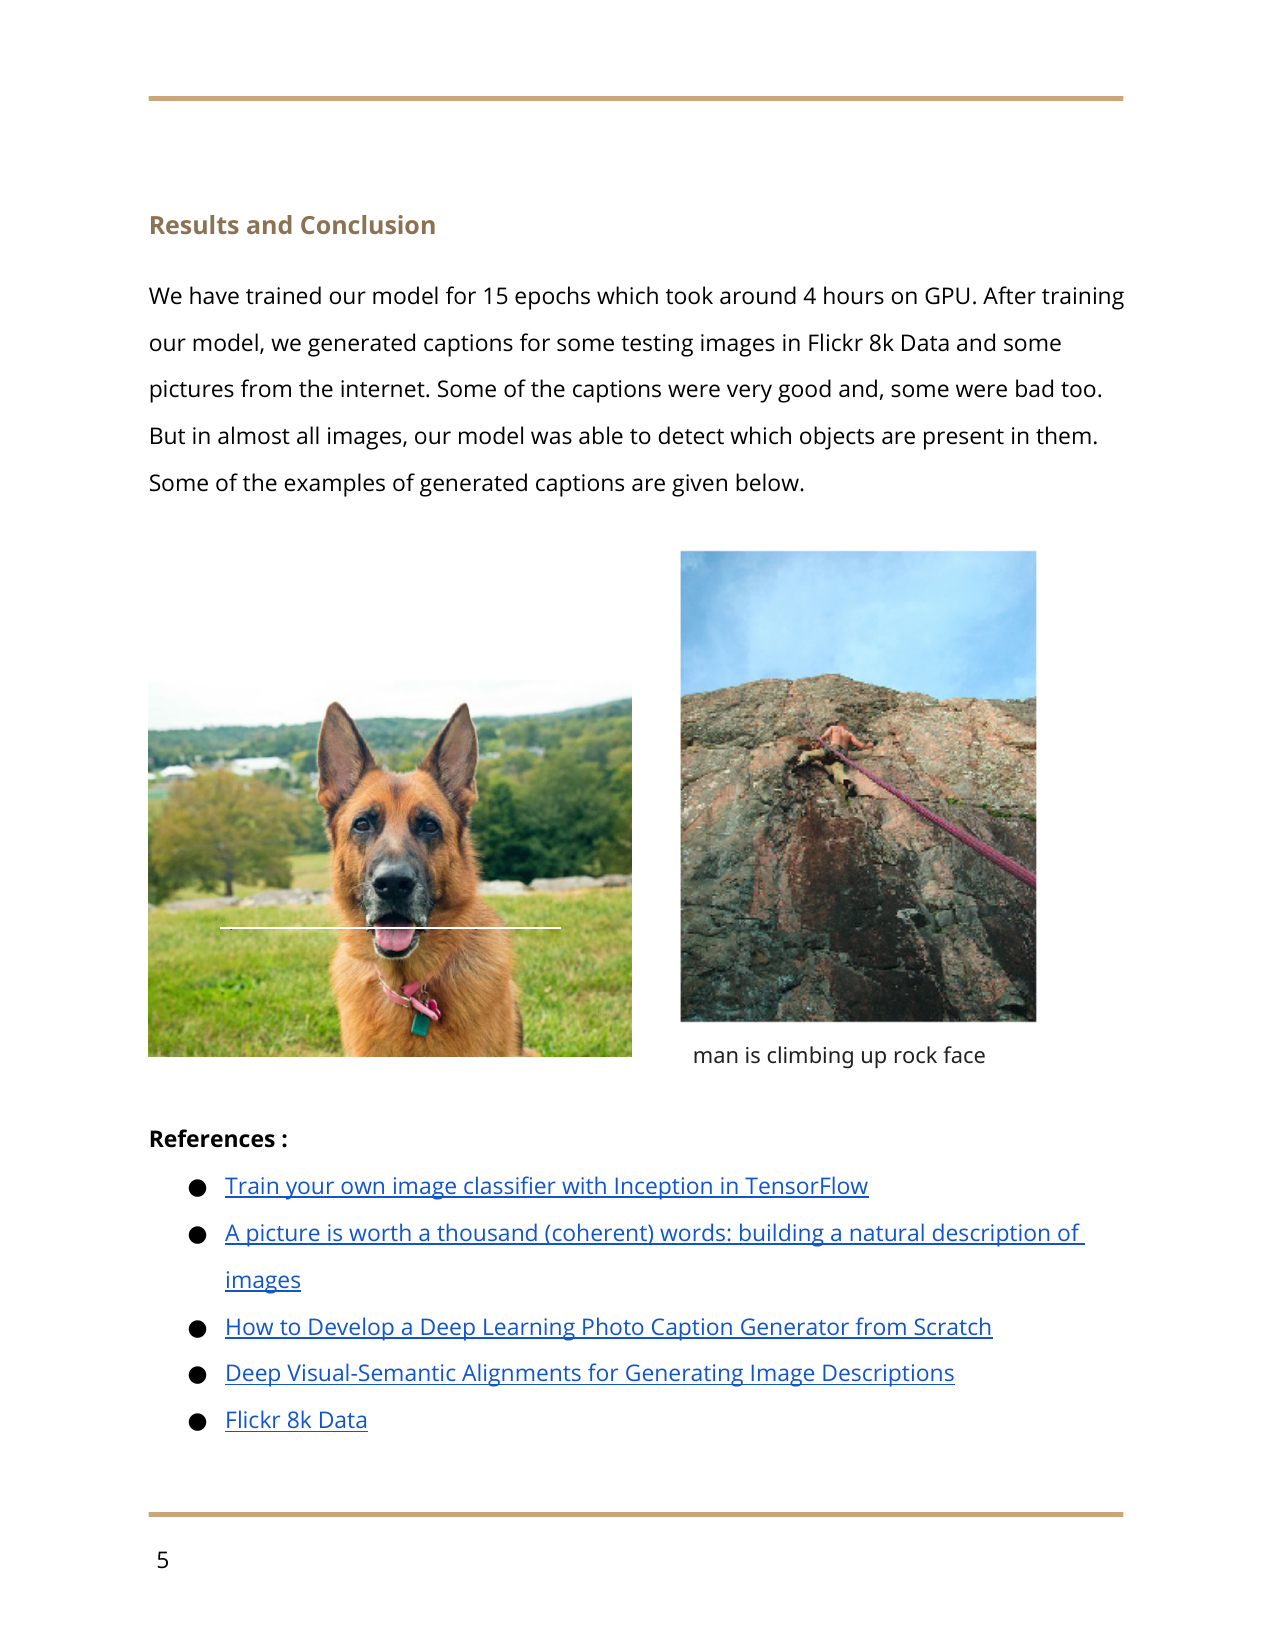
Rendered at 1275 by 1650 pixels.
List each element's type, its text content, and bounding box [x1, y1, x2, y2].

picture [148, 96, 1124, 101]
text References : [148, 1123, 1125, 1154]
subtitle Results and Conclusion [148, 208, 1125, 242]
list A picture is worth a thousand (coherent) words: building a natural description of images [187, 1217, 1125, 1295]
text We have trained our model for 15 epochs which took around 4 hours on GPU. After training our model, we generated captions for some testing images in Flickr 8k Data and some pictures from the internet. Some of the captions were very good and, some were bad too. But in almost all images, our model was able to detect which objects are present in them. Some of the examples of generated captions are given below. [148, 279, 1125, 498]
list Train your own image classifier with Inception in TensorFlow [187, 1170, 1125, 1201]
list Flickr 8k Data [187, 1404, 1125, 1435]
list How to Develop a Deep Learning Photo Caption Generator from Scratch [187, 1310, 1125, 1342]
picture [148, 534, 1046, 1060]
list Deep Visual-Semantic Alignments for Generating Image Descriptions [187, 1357, 1125, 1388]
picture [148, 1512, 1124, 1517]
